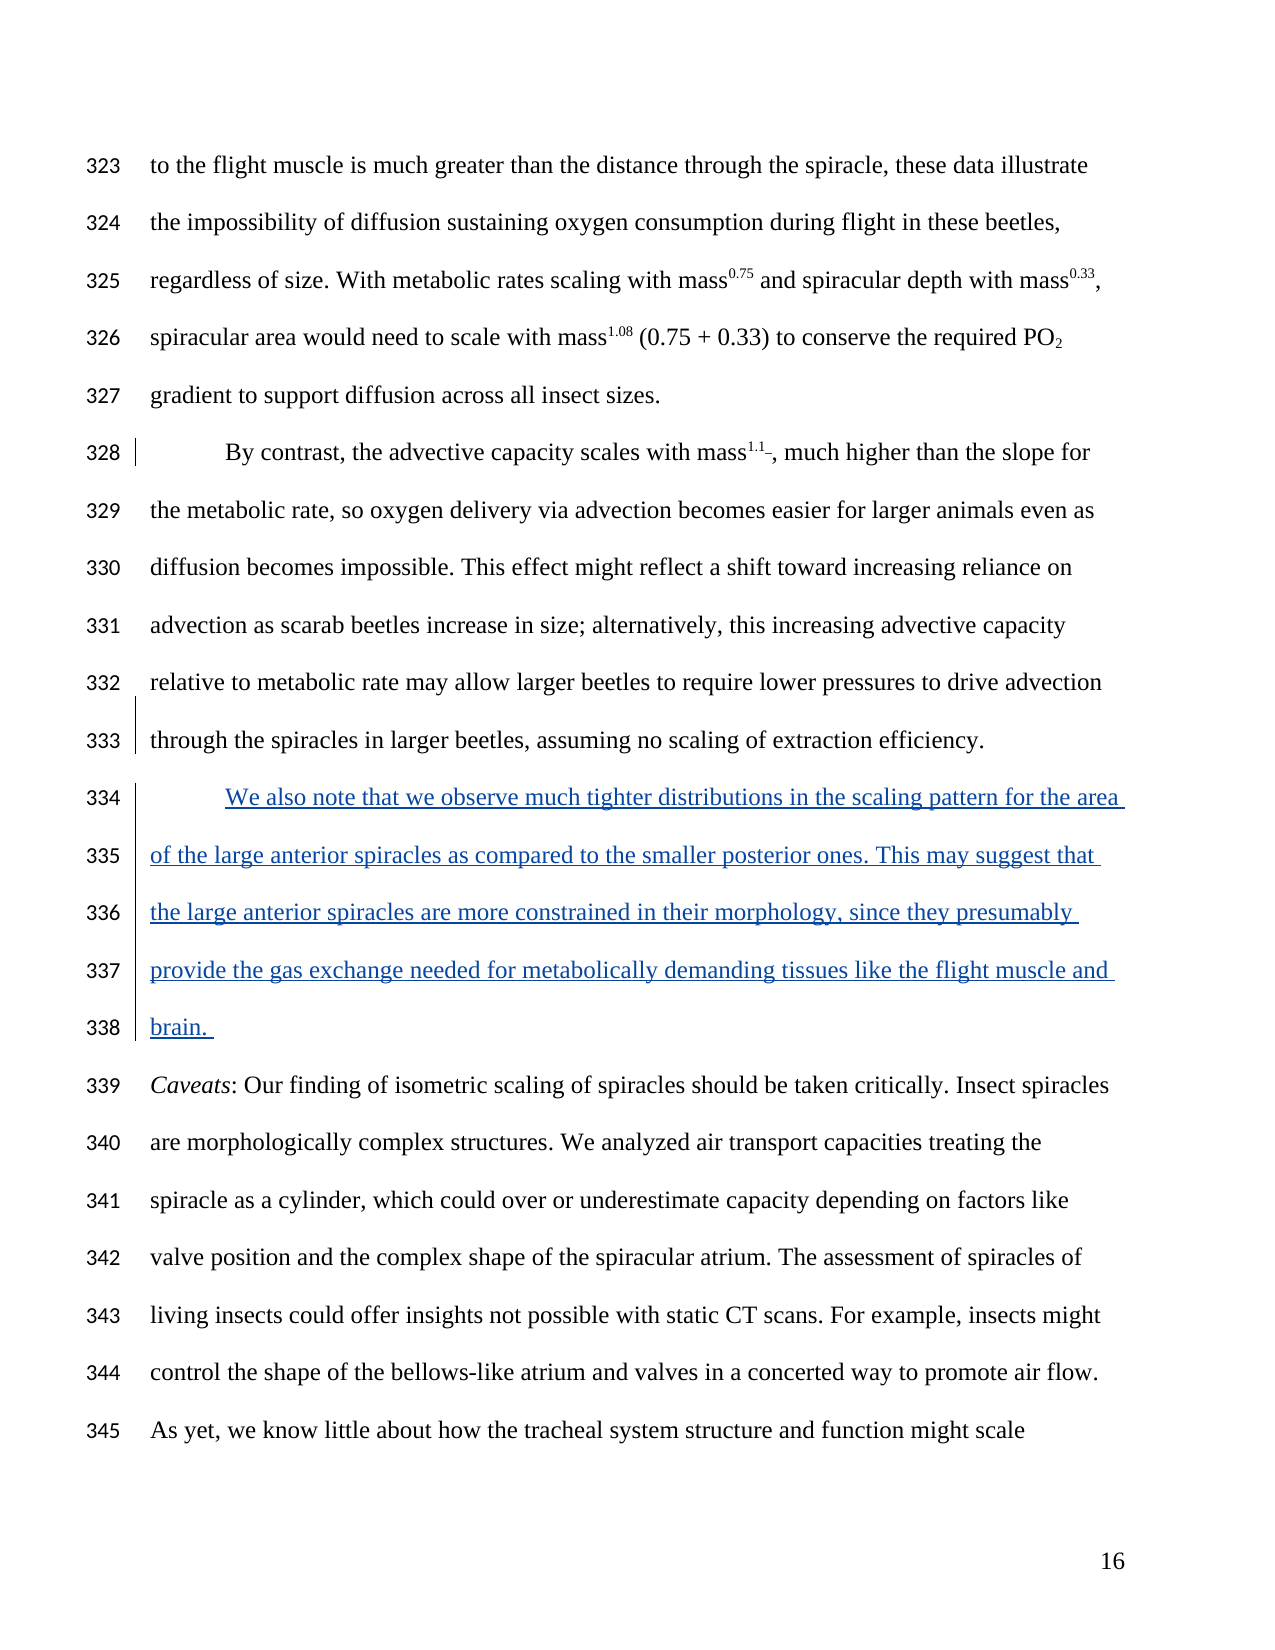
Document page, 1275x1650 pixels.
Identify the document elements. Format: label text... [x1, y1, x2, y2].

text By contrast, the advective capacity scales with mass1.1, much higher than the slope for the metabolic rate, so oxygen delivery via advection becomes easier for larger animals even as diffusion becomes impossible. This effect might reflect a shift toward increasing reliance on advection as scarab beetles increase in size; alternatively, this increasing advective capacity relative to metabolic rate may allow larger beetles to require lower pressures to drive advection through the spiracles in larger beetles, assuming no scaling of extraction efficiency. [150, 437, 1125, 754]
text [150, 150, 1125, 409]
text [150, 1070, 1125, 1444]
